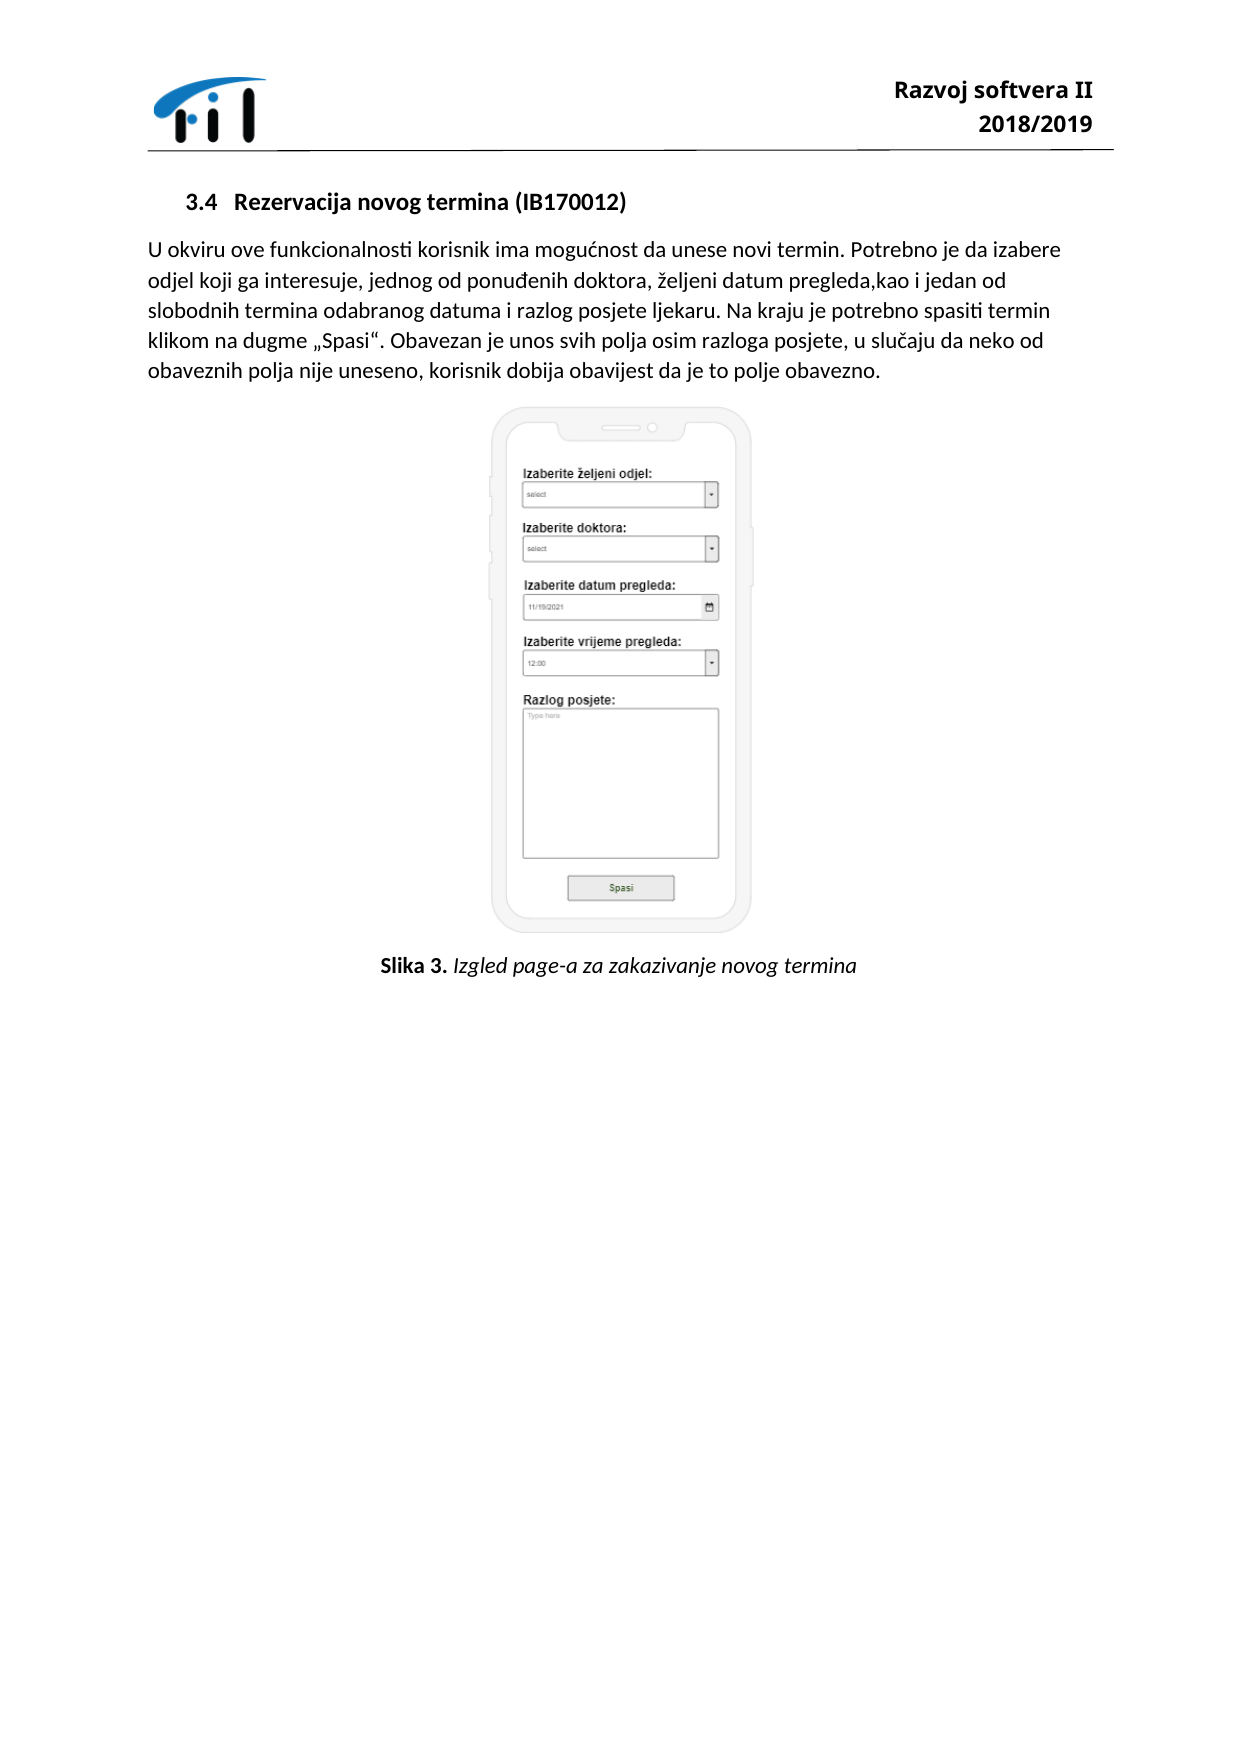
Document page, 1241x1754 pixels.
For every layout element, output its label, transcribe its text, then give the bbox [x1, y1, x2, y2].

picture [153, 77, 267, 143]
picture [485, 403, 755, 933]
text U okviru ove funkcionalnosti korisnik ima mogućnost da unese novi termin. Potrebno je da izabere odjel koji ga interesuje, jednog od ponuđenih doktora, željeni datum pregleda,kao i jedan od slobodnih termina odabranog datuma i razlog posjete ljekaru. Na kraju je potrebno spasiti termin klikom na dugme „Spasi“. Obavezan je unos svih polja osim razloga posjete, u slučaju da neko od obaveznih polja nije uneseno, korisnik dobija obavijest da je to polje obavezno. [148, 236, 1093, 384]
list Rezervacija novog termina (IB170012) [185, 186, 1093, 216]
text Slika 3. Izgled page-a za zakazivanje novog termina [148, 951, 1093, 979]
